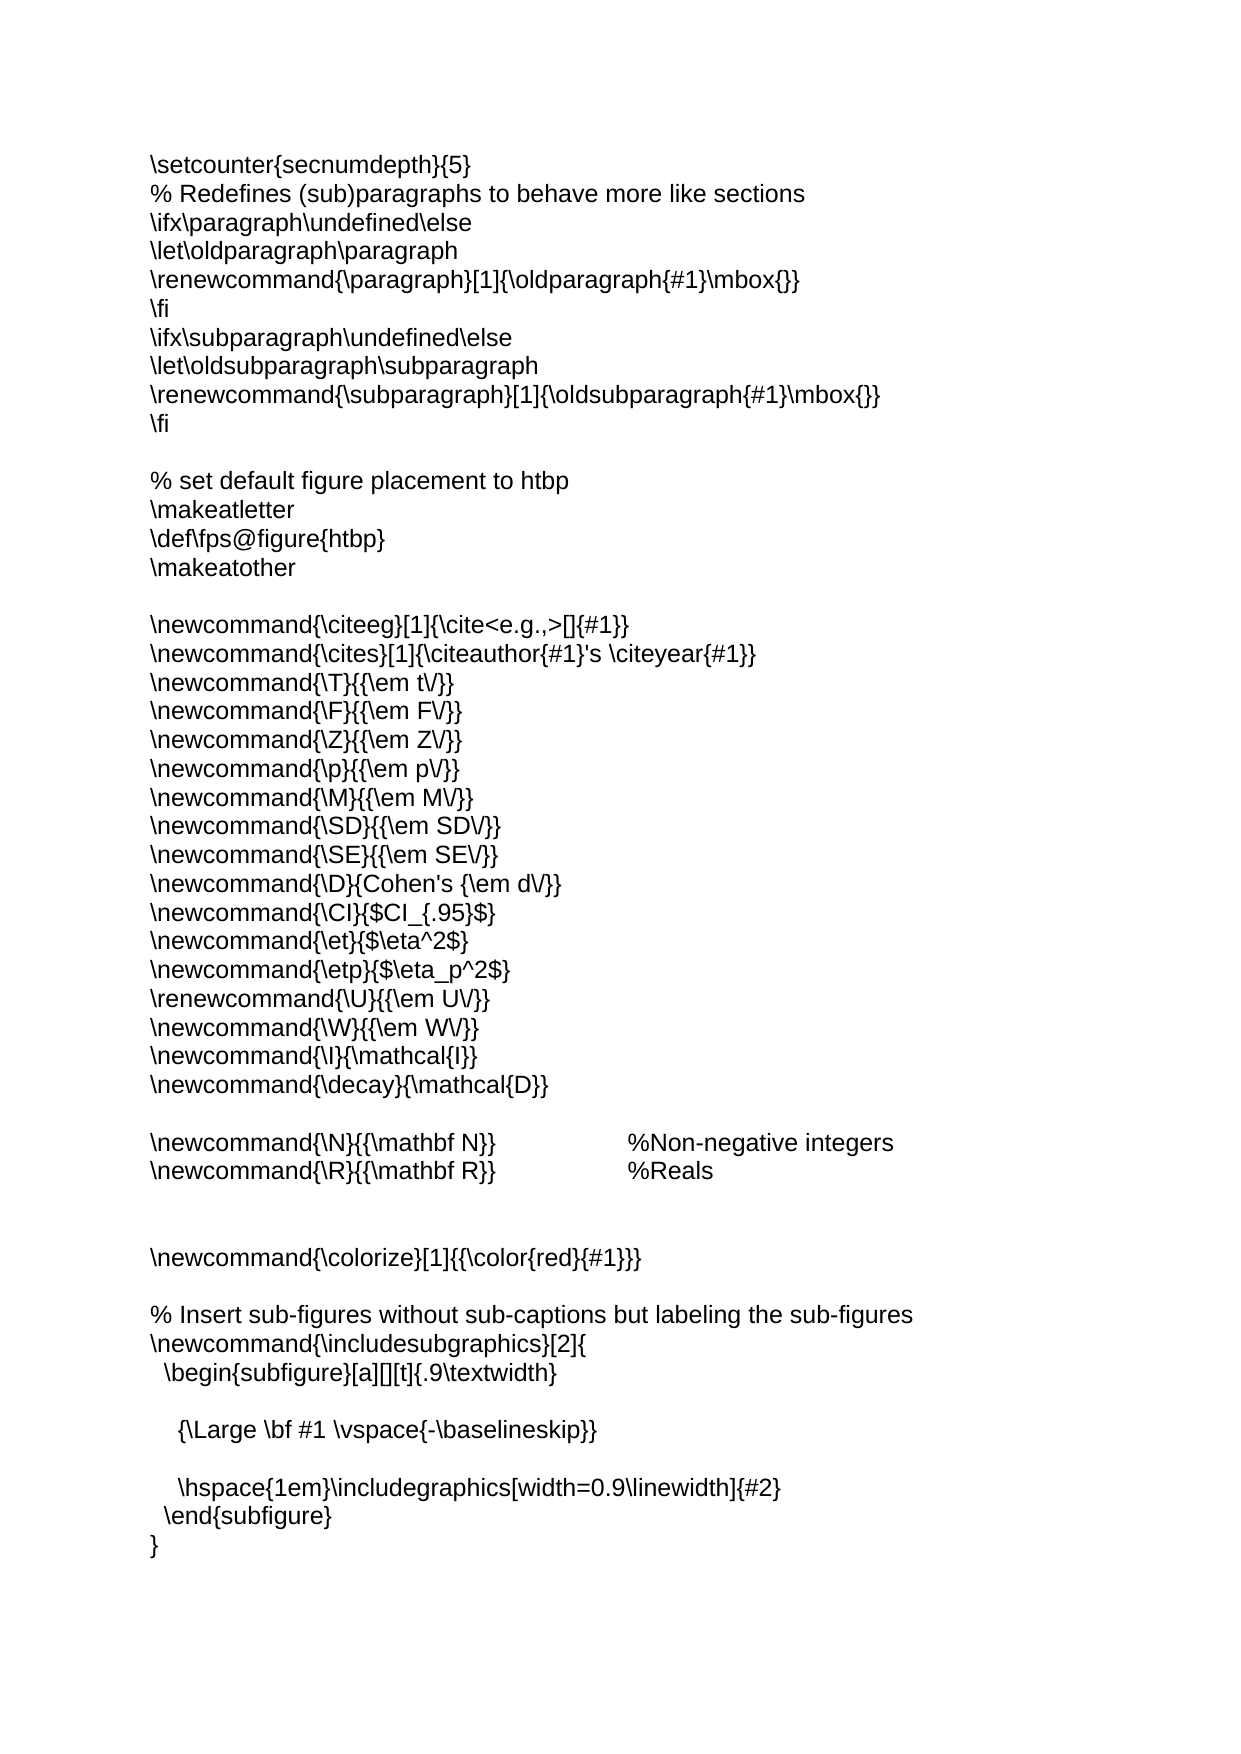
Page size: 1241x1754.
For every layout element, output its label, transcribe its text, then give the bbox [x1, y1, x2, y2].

text \newcommand{\W}{{\em W\/}} [150, 1012, 1090, 1041]
text \makeatletter [150, 495, 1090, 524]
text \newcommand{\citeeg}[1]{\cite<e.g.,>[]{#1}} [150, 610, 1090, 639]
text \newcommand{\colorize}[1]{{\color{red}{#1}}} [150, 1242, 1090, 1271]
text \newcommand{\et}{$\eta^2$} [150, 926, 1090, 955]
text \renewcommand{\paragraph}[1]{\oldparagraph{#1}\mbox{}} [150, 265, 1090, 294]
text % Redefines (sub)paragraphs to behave more like sections [150, 179, 1090, 207]
text \newcommand{\SE}{{\em SE\/}} [150, 840, 1090, 869]
text \newcommand{\D}{Cohen's {\em d\/}} [150, 869, 1090, 897]
text % set default figure placement to htbp [150, 466, 1090, 495]
text \renewcommand{\U}{{\em U\/}} [150, 984, 1090, 1012]
text \newcommand{\p}{{\em p\/}} [150, 754, 1090, 782]
text \newcommand{\T}{{\em t\/}} [150, 667, 1090, 696]
text \newcommand{\I}{\mathcal{I}} [150, 1041, 1090, 1070]
text \newcommand{\Z}{{\em Z\/}} [150, 725, 1090, 754]
text \fi [150, 409, 1090, 437]
text \ifx\subparagraph\undefined\else [150, 322, 1090, 351]
text % Insert sub-figures without sub-captions but labeling the sub-figures [150, 1300, 1090, 1329]
text } [150, 1530, 1090, 1559]
text \newcommand{\SD}{{\em SD\/}} [150, 811, 1090, 840]
text {\Large \bf #1 \vspace{-\baselineskip}} [150, 1415, 1090, 1444]
text \def\fps@figure{htbp} [150, 524, 1090, 552]
text \newcommand{\F}{{\em F\/}} [150, 696, 1090, 725]
text \end{subfigure} [150, 1501, 1090, 1530]
text \makeatother [150, 552, 1090, 581]
text \setcounter{secnumdepth}{5} [150, 150, 1090, 179]
text \newcommand{\etp}{$\eta_p^2$} [150, 955, 1090, 984]
text \newcommand{\M}{{\em M\/}} [150, 782, 1090, 811]
text \newcommand{\CI}{$CI_{.95}$} [150, 897, 1090, 926]
text \hspace{1em}\includegraphics[width=0.9\linewidth]{#2} [150, 1472, 1090, 1501]
text \newcommand{\includesubgraphics}[2]{ [150, 1329, 1090, 1357]
text \let\oldsubparagraph\subparagraph [150, 351, 1090, 380]
text \newcommand{\R}{{\mathbf R}} %Reals [150, 1156, 1090, 1185]
text \let\oldparagraph\paragraph [150, 236, 1090, 265]
text \renewcommand{\subparagraph}[1]{\oldsubparagraph{#1}\mbox{}} [150, 380, 1090, 409]
text \ifx\paragraph\undefined\else [150, 207, 1090, 236]
text \newcommand{\cites}[1]{\citeauthor{#1}'s \citeyear{#1}} [150, 639, 1090, 667]
text \begin{subfigure}[a][][t]{.9\textwidth} [150, 1357, 1090, 1386]
text \newcommand{\N}{{\mathbf N}} %Non-negative integers [150, 1127, 1090, 1156]
text \newcommand{\decay}{\mathcal{D}} [150, 1070, 1090, 1099]
text \fi [150, 294, 1090, 322]
